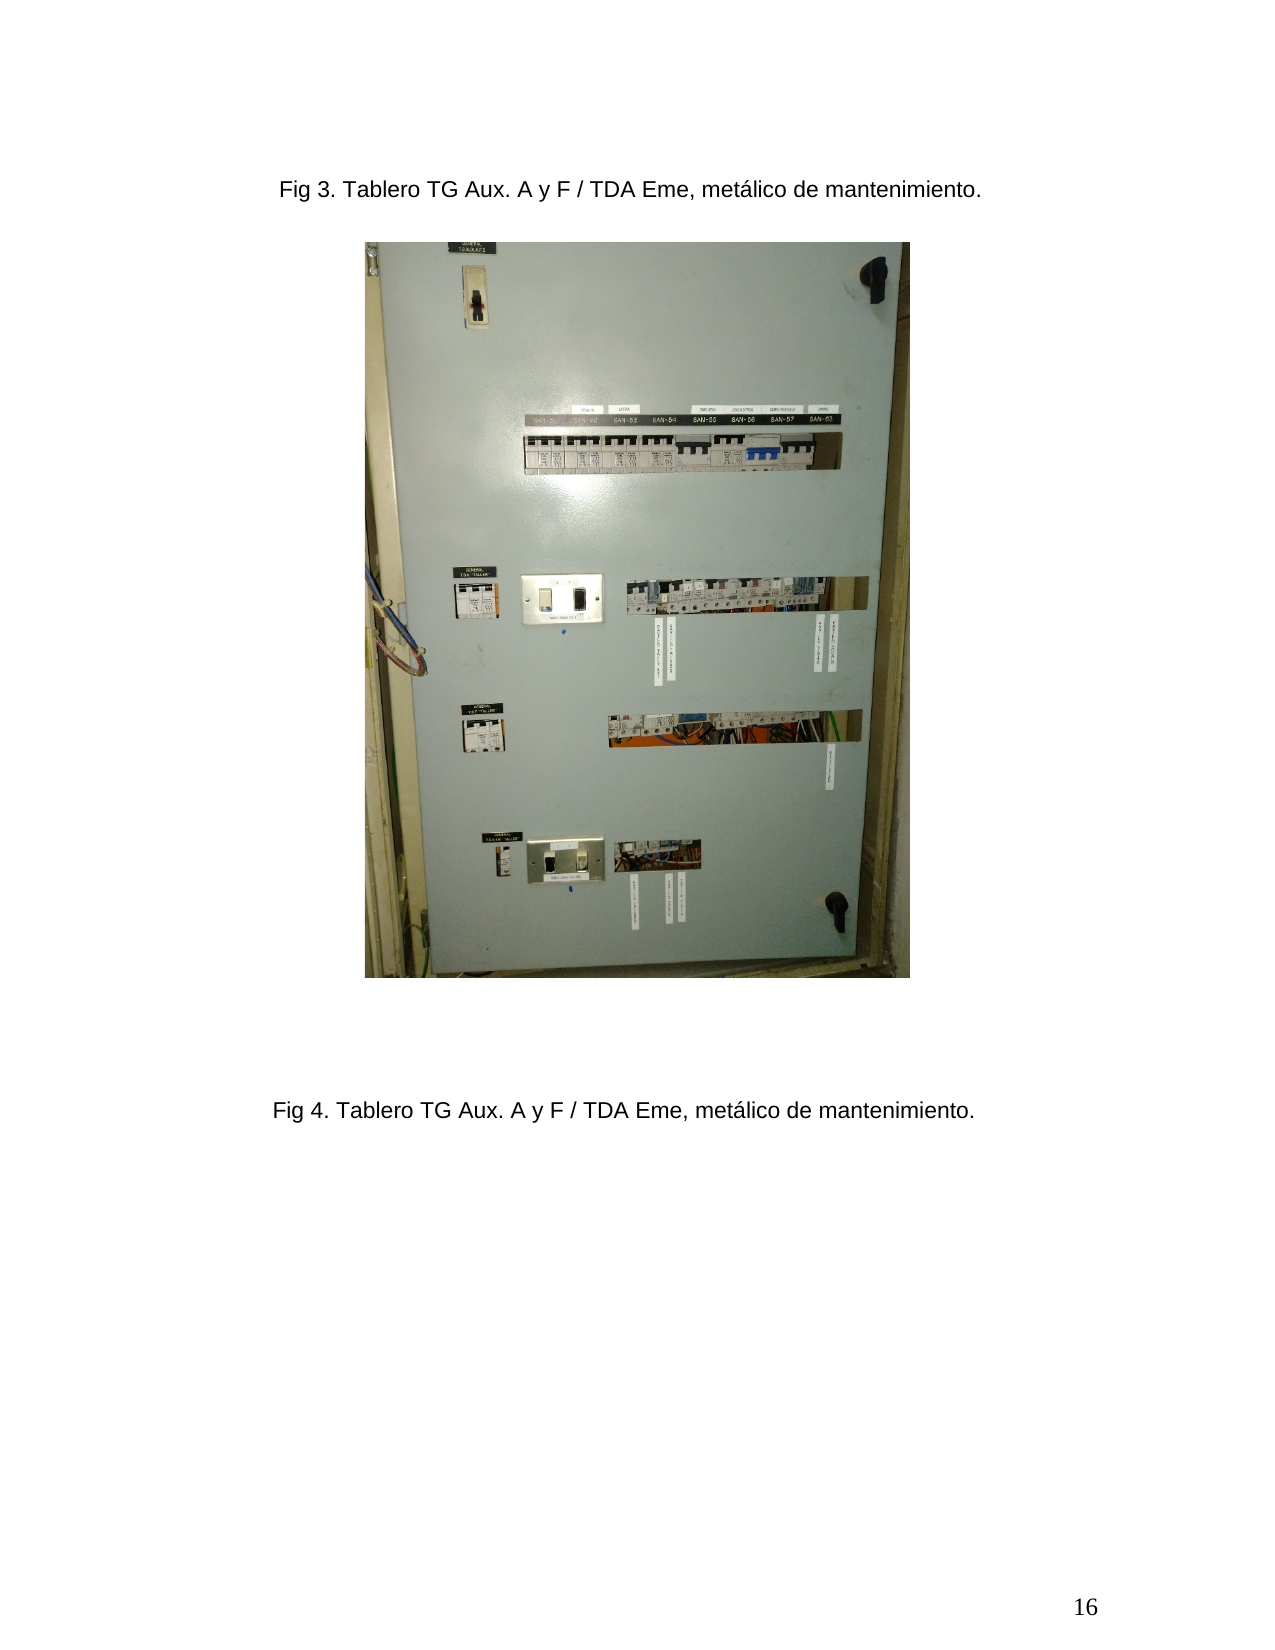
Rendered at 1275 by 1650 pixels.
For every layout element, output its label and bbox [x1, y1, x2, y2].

picture [364, 242, 910, 978]
